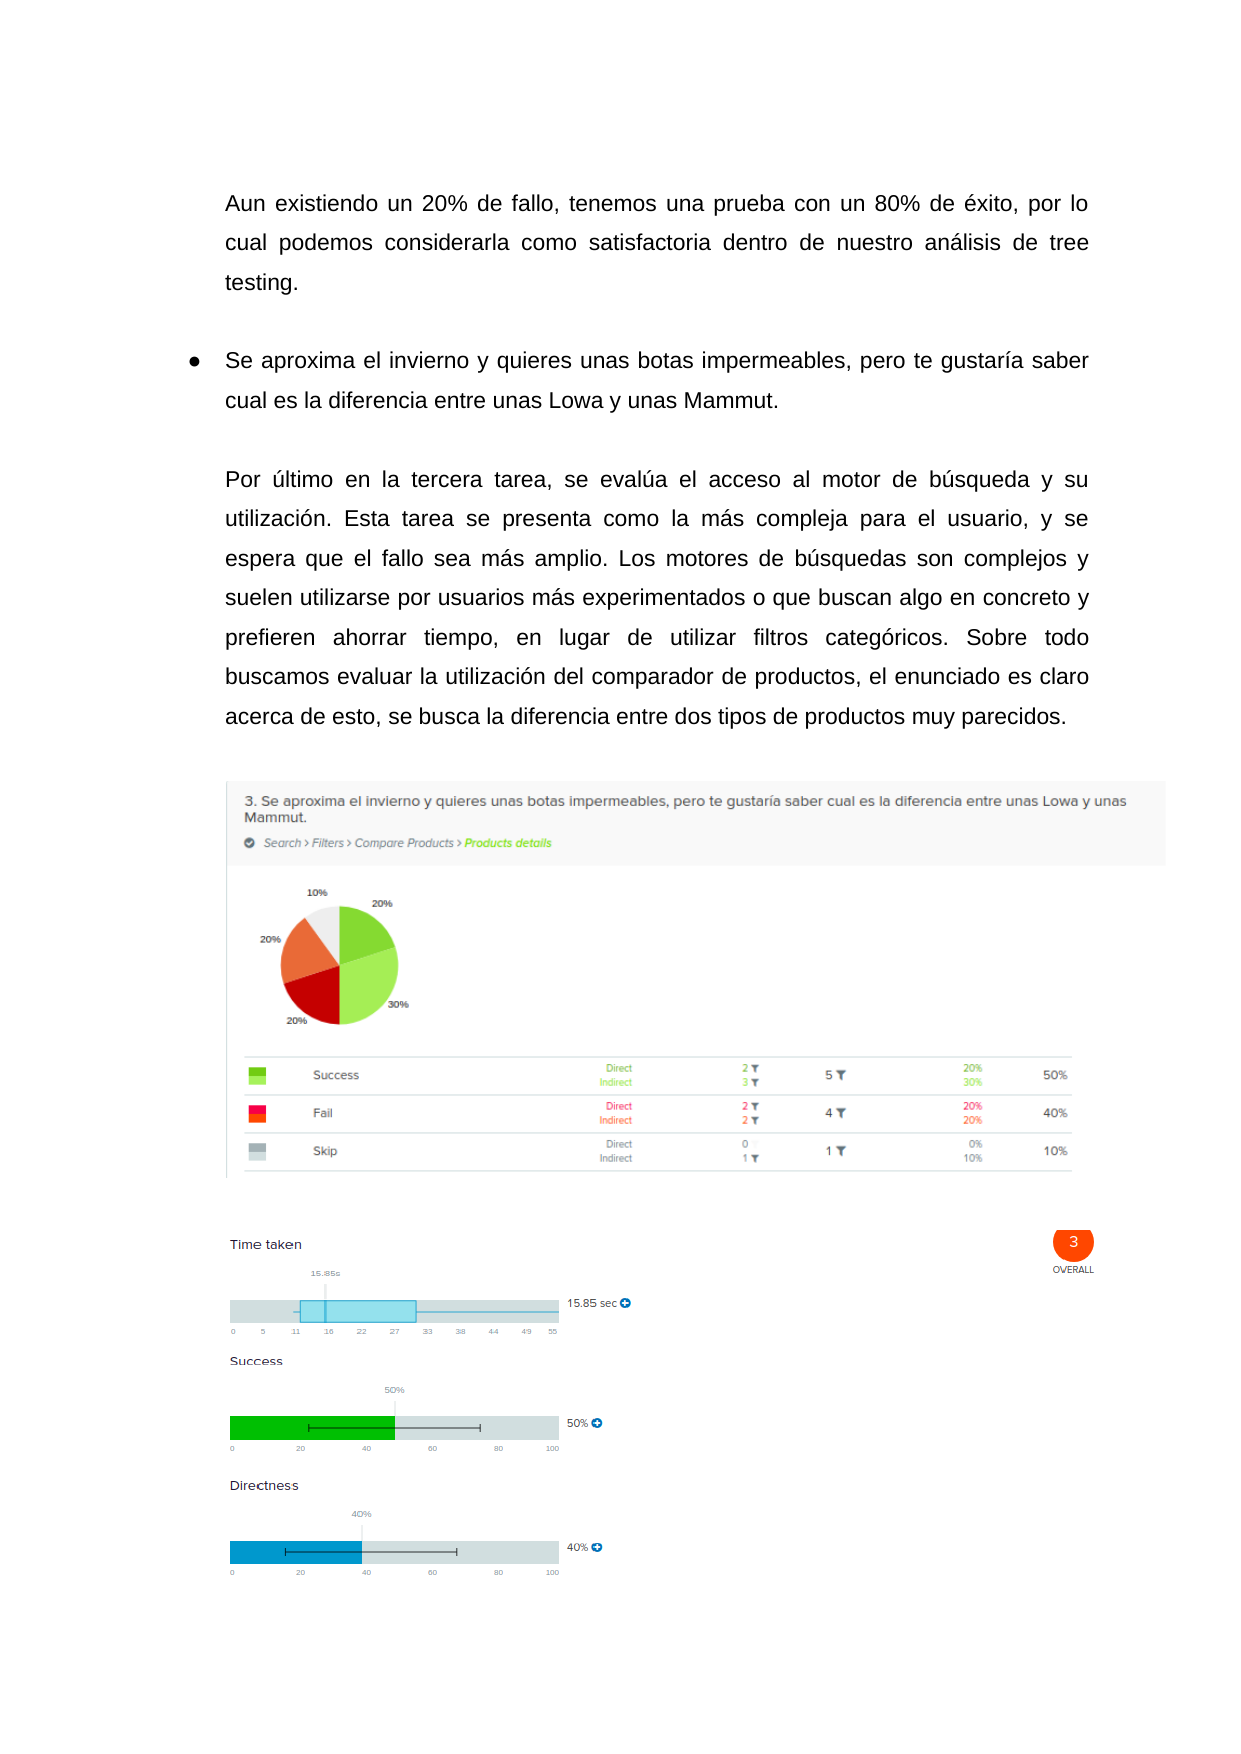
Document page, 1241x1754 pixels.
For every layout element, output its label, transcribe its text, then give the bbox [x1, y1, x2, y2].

picture [225, 1230, 1098, 1588]
picture [225, 781, 1166, 1178]
list Se aproxima el invierno y quieres unas botas impermeables, pero te gustaría saber cual es la diferencia entre unas Lowa y unas Mammut. [187, 347, 1090, 413]
text Por último en la tercera tarea, se evalúa el acceso al motor de búsqueda y su utilización. Esta tarea se presenta como la más compleja para el usuario, y se espera que el fallo sea más amplio. Los motores de búsquedas son complejos y suelen utilizarse por usuarios más experimentados o que buscan algo en concreto y prefieren ahorrar tiempo, en lugar de utilizar filtros categóricos. Sobre todo buscamos evaluar la utilización del comparador de productos, el enunciado es claro acerca de esto, se busca la diferencia entre dos tipos de productos muy parecidos. [225, 466, 1090, 729]
text Aun existiendo un 20% de fallo, tenemos una prueba con un 80% de éxito, por lo cual podemos considerarla como satisfactoria dentro de nuestro análisis de tree testing. [225, 189, 1090, 295]
